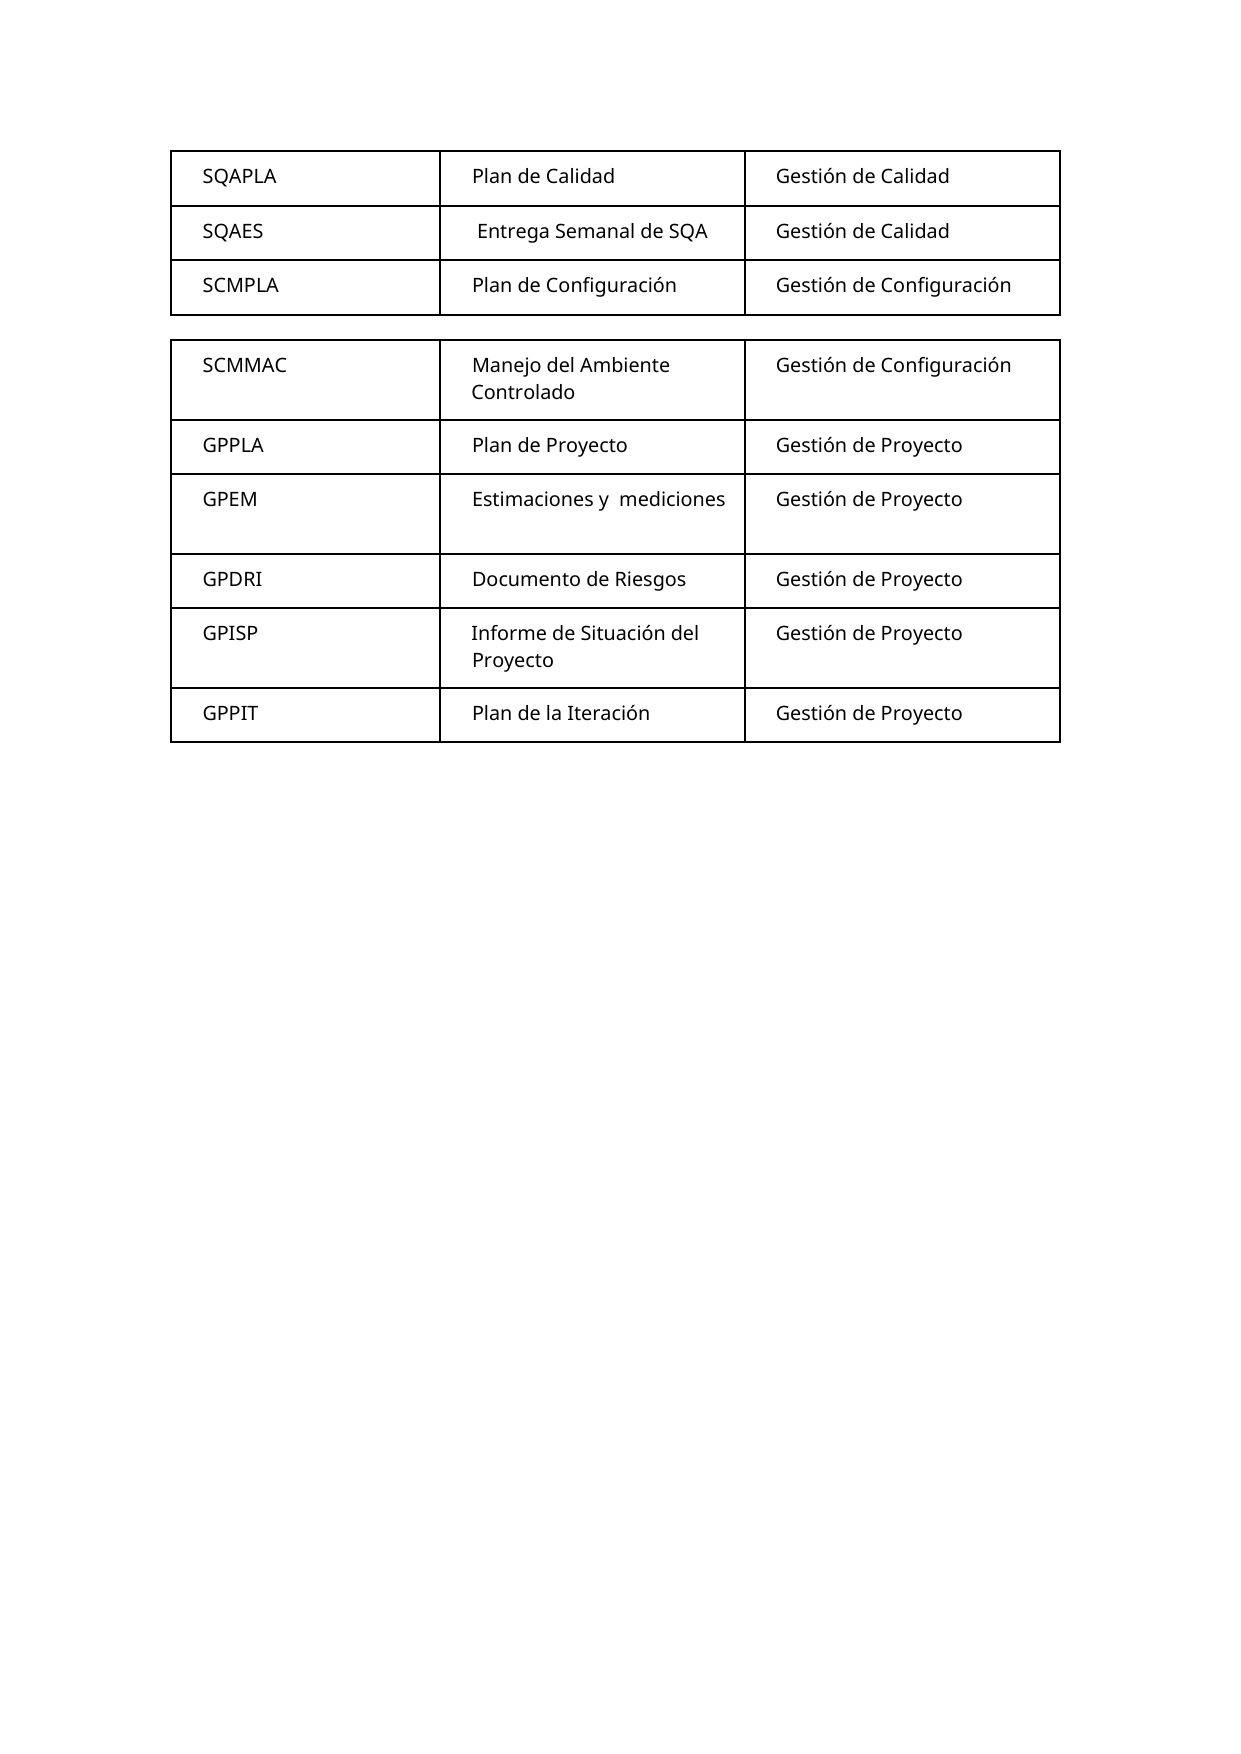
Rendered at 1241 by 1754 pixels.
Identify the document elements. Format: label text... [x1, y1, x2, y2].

table_header Gestión de Configuración [746, 341, 1059, 418]
table_cell Gestión de Proyecto [746, 421, 1059, 473]
table_cell Plan de Configuración [441, 261, 744, 314]
table_header Manejo del Ambiente Controlado [441, 341, 744, 418]
table_cell Gestión de Proyecto [746, 609, 1059, 687]
table_cell Gestión de Calidad [746, 207, 1059, 259]
table_cell Plan de Proyecto [441, 421, 744, 473]
table_cell Gestión de Configuración [746, 261, 1059, 314]
table_cell GPDRI [172, 555, 439, 607]
table_cell Informe de Situación del Proyecto [441, 609, 744, 687]
table_cell GPEM [172, 475, 439, 553]
table_cell SQAPLA [172, 152, 439, 204]
table_cell Gestión de Proyecto [746, 555, 1059, 607]
table_header SCMMAC [172, 341, 439, 418]
table_cell Plan de Calidad [441, 152, 744, 204]
table_cell GPISP [172, 609, 439, 687]
table_cell Estimaciones y mediciones [441, 475, 744, 553]
table_cell Gestión de Proyecto [746, 689, 1059, 741]
table_cell Gestión de Calidad [746, 152, 1059, 204]
table_cell Entrega Semanal de SQA [441, 207, 744, 259]
table_cell GPPLA [172, 421, 439, 473]
table_cell SQAES [172, 207, 439, 259]
table_cell GPPIT [172, 689, 439, 741]
table_cell Plan de la Iteración [441, 689, 744, 741]
table_cell SCMPLA [172, 261, 439, 314]
table_cell Gestión de Proyecto [746, 475, 1059, 553]
table_cell Documento de Riesgos [441, 555, 744, 607]
